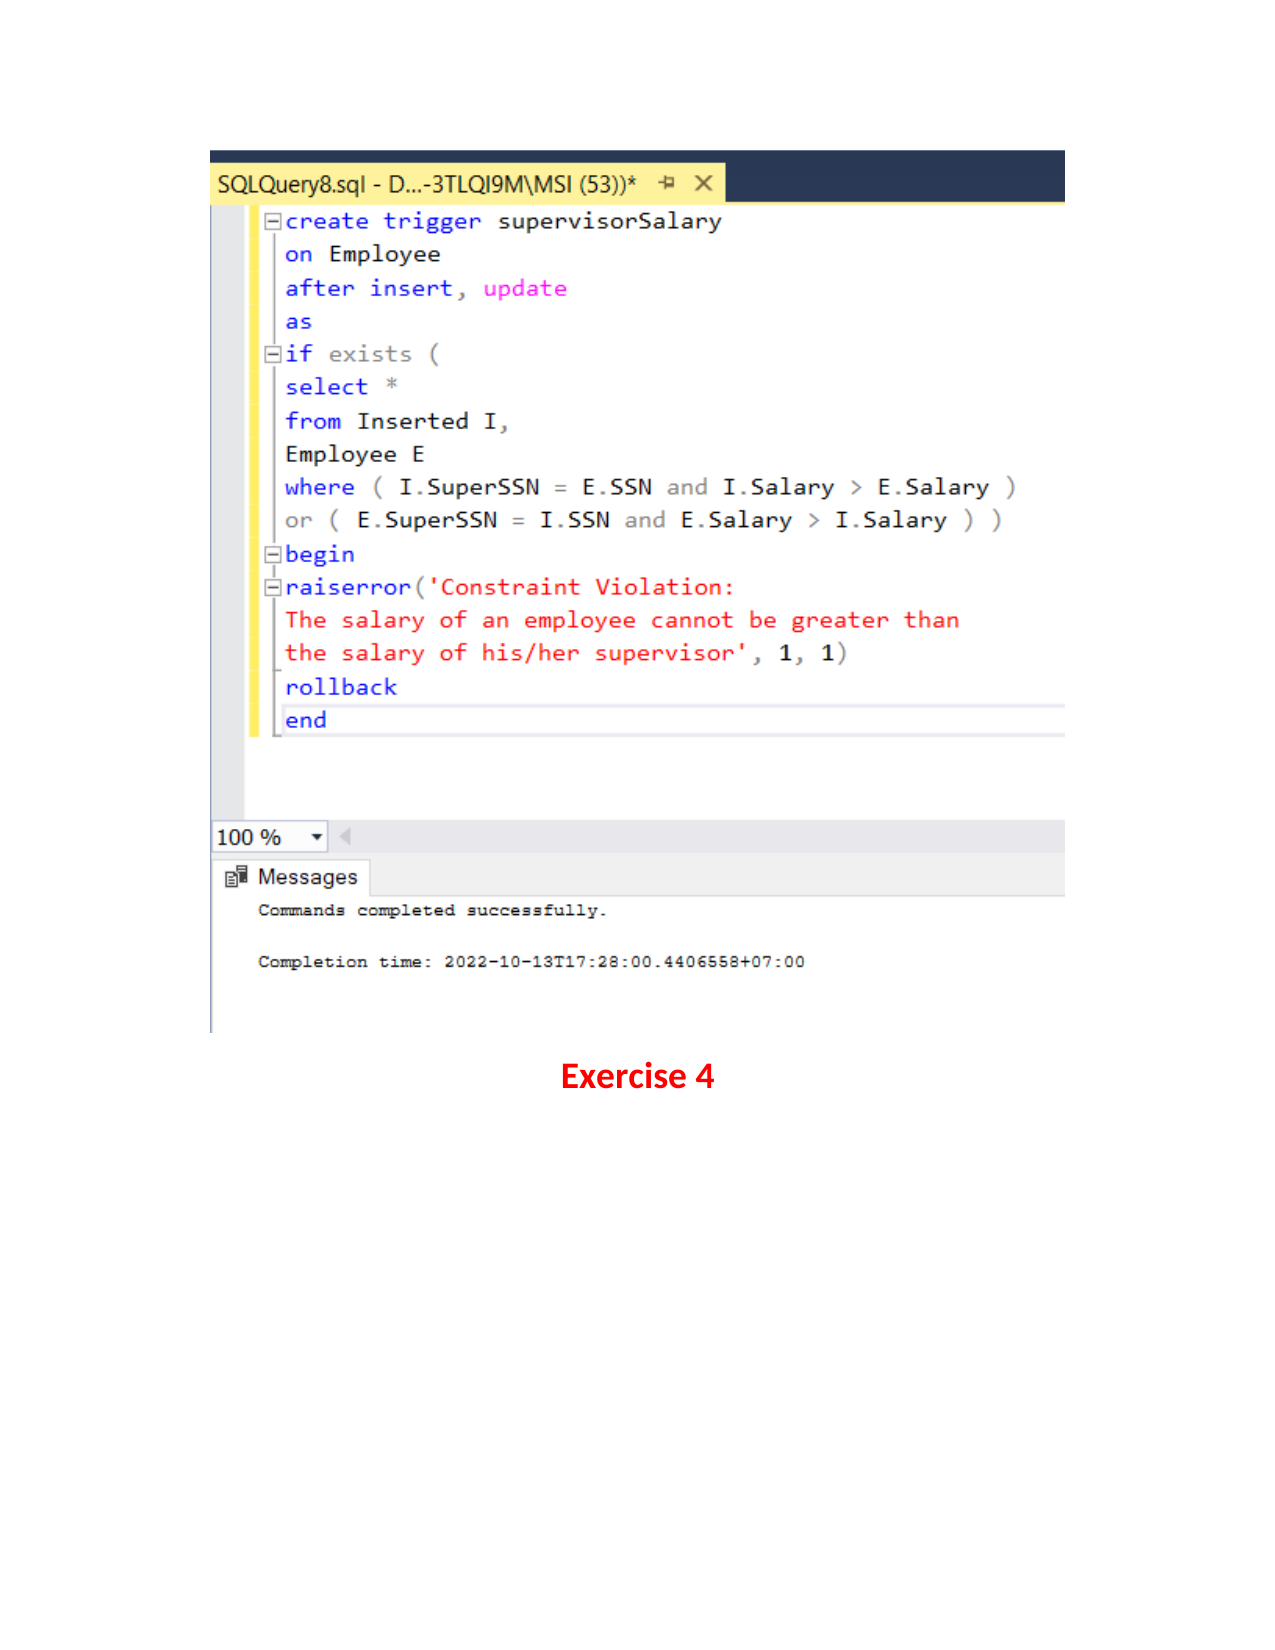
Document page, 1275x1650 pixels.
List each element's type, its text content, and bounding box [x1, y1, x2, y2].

text Exercise 4 [150, 1052, 1125, 1098]
picture [210, 150, 1065, 1033]
